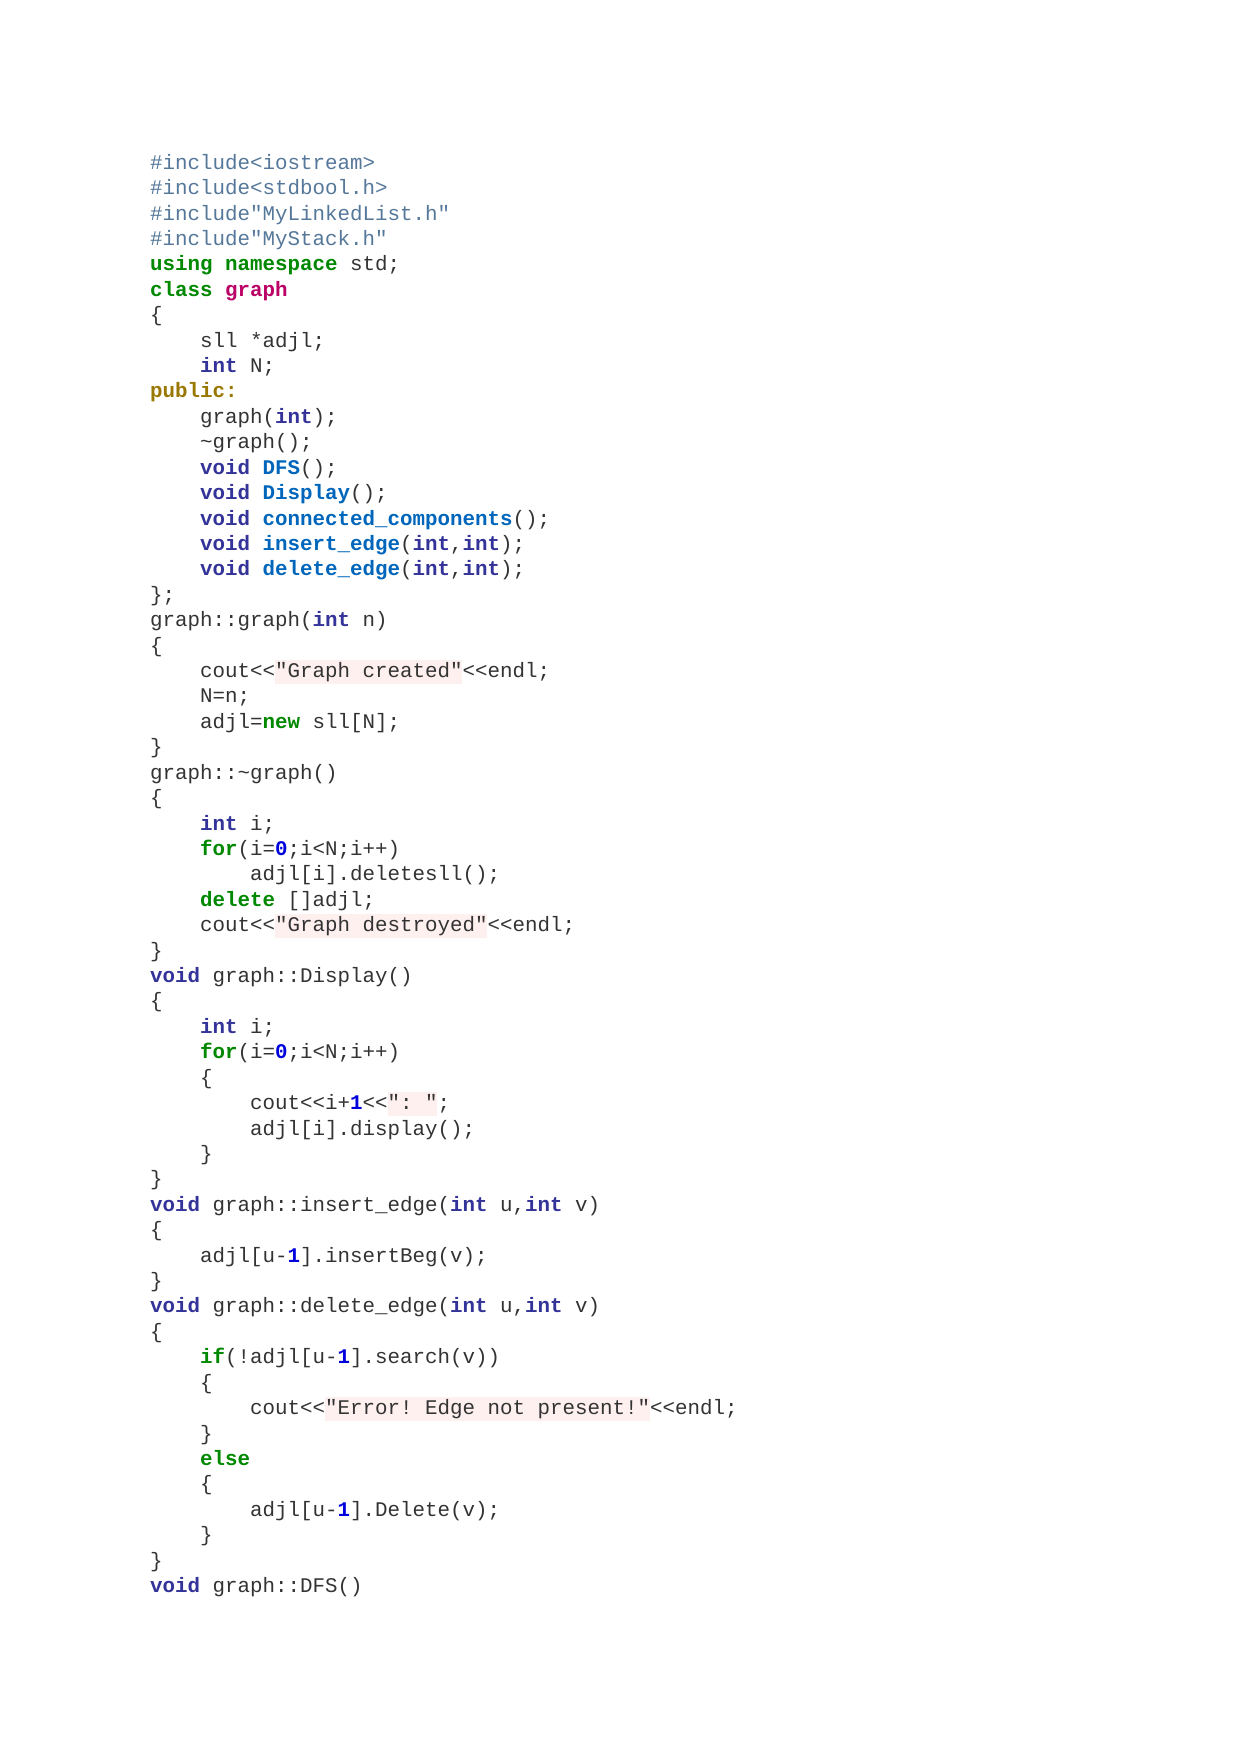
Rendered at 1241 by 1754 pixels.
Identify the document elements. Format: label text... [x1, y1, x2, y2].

text { [150, 989, 1090, 1014]
text adjl[u-1].insertBeg(v); [150, 1243, 1090, 1268]
text if(!adjl[u-1].search(v)) [150, 1344, 1090, 1370]
text cout<<"Graph created"<<endl; [150, 658, 1090, 684]
text graph::~graph() [150, 760, 1090, 785]
text void insert_edge(int,int); [150, 531, 1090, 557]
text { [150, 302, 1090, 328]
text { [150, 1217, 1090, 1243]
text } [150, 734, 1090, 760]
text cout<<i+1<<": "; [150, 1090, 1090, 1116]
text cout<<"Graph destroyed"<<endl; [150, 912, 1090, 938]
text { [150, 785, 1090, 811]
text void graph::DFS() [150, 1573, 1090, 1599]
text } [150, 1522, 1090, 1548]
text void DFS(); [150, 455, 1090, 480]
text { [150, 633, 1090, 658]
text { [150, 1370, 1090, 1395]
text }; [150, 582, 1090, 607]
text cout<<"Error! Edge not present!"<<endl; [150, 1395, 1090, 1421]
text } [150, 1421, 1090, 1446]
text class graph [150, 277, 1090, 302]
text #include<stdbool.h> [150, 175, 1090, 201]
text int i; [150, 811, 1090, 836]
text graph::graph(int n) [150, 607, 1090, 633]
text adjl[i].deletesll(); [150, 862, 1090, 887]
text } [150, 1268, 1090, 1294]
text } [150, 1167, 1090, 1192]
text N=n; [150, 684, 1090, 709]
text for(i=0;i<N;i++) [150, 836, 1090, 862]
text #include"MyLinkedList.h" [150, 201, 1090, 226]
text void delete_edge(int,int); [150, 557, 1090, 582]
text for(i=0;i<N;i++) [150, 1039, 1090, 1065]
text void connected_components(); [150, 506, 1090, 531]
text ~graph(); [150, 429, 1090, 455]
text { [150, 1319, 1090, 1344]
text int N; [150, 353, 1090, 379]
text adjl=new sll[N]; [150, 709, 1090, 734]
text void graph::Display() [150, 963, 1090, 989]
text int i; [150, 1014, 1090, 1039]
text graph(int); [150, 404, 1090, 429]
text } [150, 1548, 1090, 1573]
text { [150, 1065, 1090, 1090]
text adjl[i].display(); [150, 1116, 1090, 1141]
text #include<iostream> [150, 150, 1090, 175]
text } [150, 938, 1090, 963]
text void graph::delete_edge(int u,int v) [150, 1294, 1090, 1319]
text #include"MyStack.h" [150, 226, 1090, 252]
text delete []adjl; [150, 887, 1090, 912]
text sll *adjl; [150, 328, 1090, 353]
text using namespace std; [150, 252, 1090, 277]
text public: [150, 379, 1090, 404]
text adjl[u-1].Delete(v); [150, 1497, 1090, 1522]
text void graph::insert_edge(int u,int v) [150, 1192, 1090, 1217]
text } [150, 1141, 1090, 1167]
text void Display(); [150, 480, 1090, 506]
text else [150, 1446, 1090, 1472]
text { [150, 1472, 1090, 1497]
